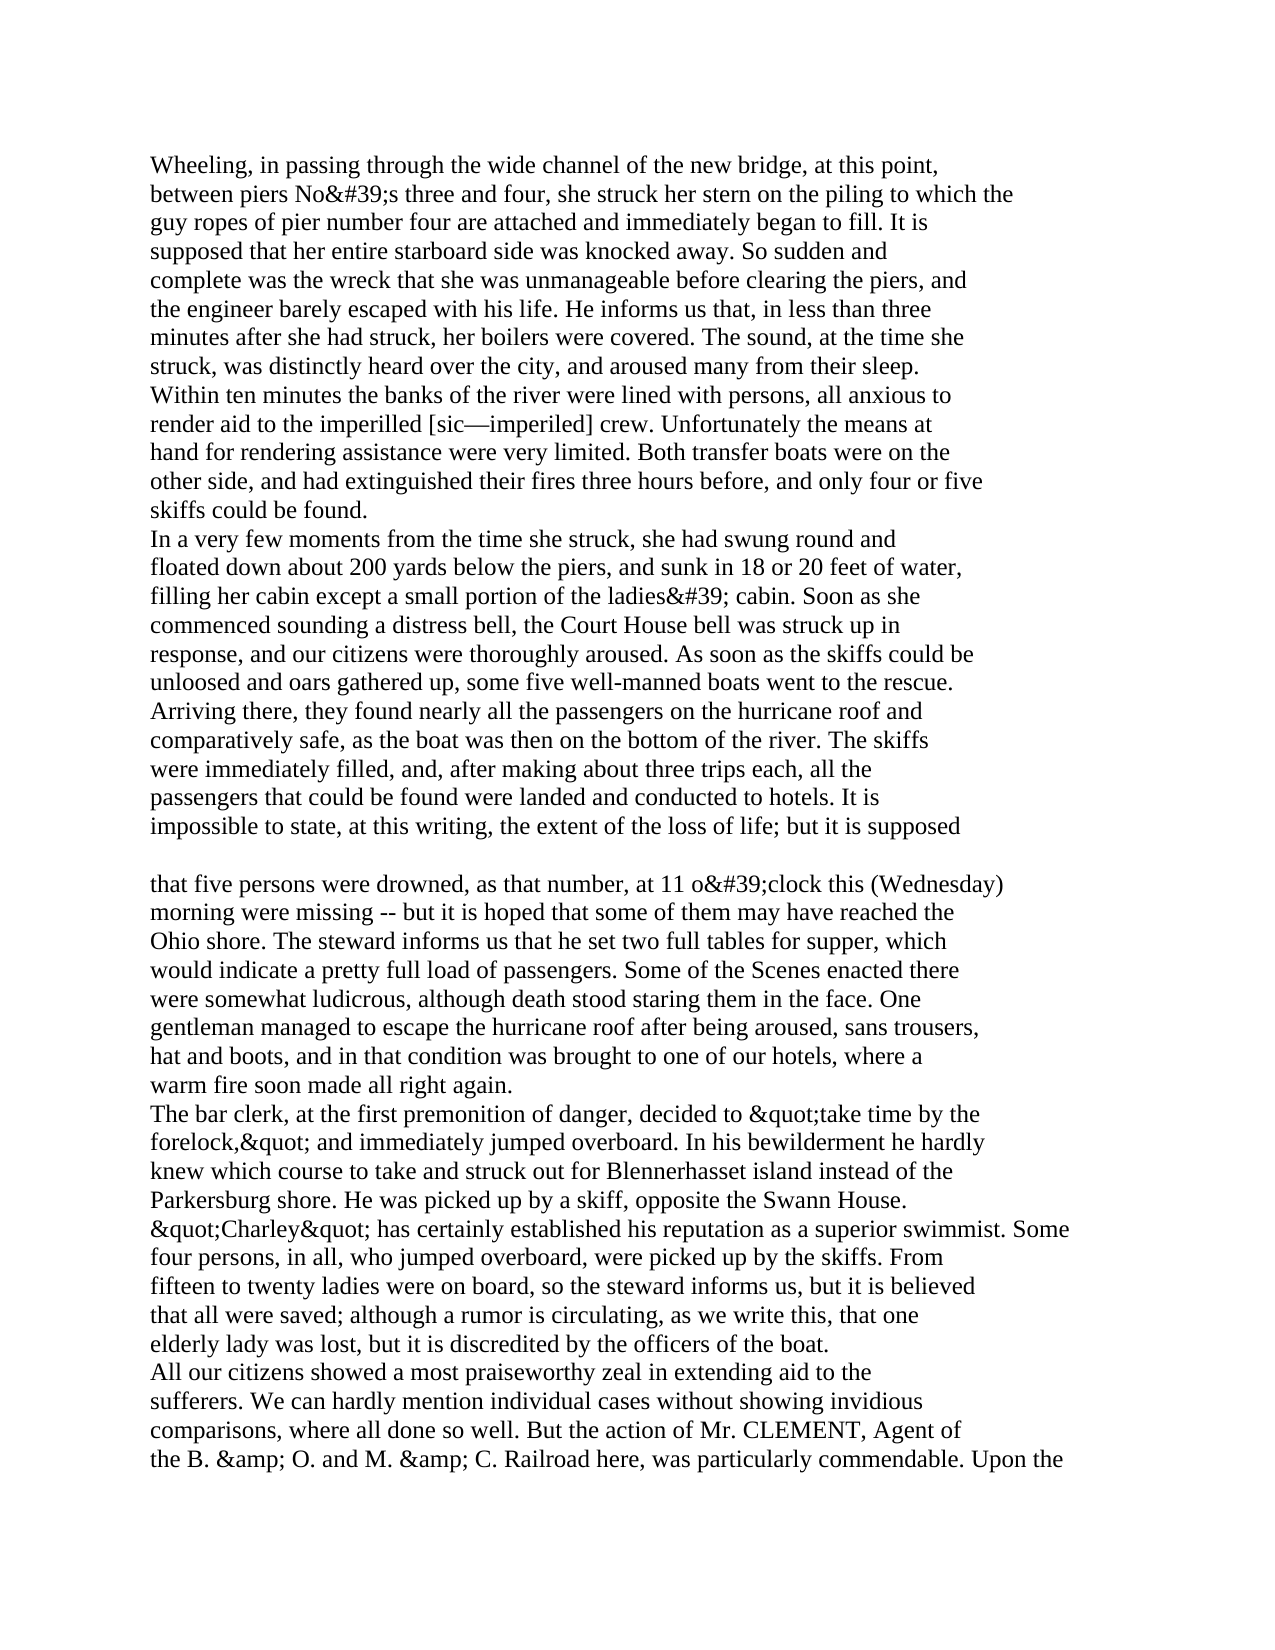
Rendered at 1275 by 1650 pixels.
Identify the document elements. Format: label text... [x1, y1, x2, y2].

text &quot;Charley&quot; has certainly established his reputation as a superior swimmist. Some [150, 1214, 1125, 1242]
text other side, and had extinguished their fires three hours before, and only four or five [150, 466, 1125, 495]
text gentleman managed to escape the hurricane roof after being aroused, sans trousers, [150, 1012, 1125, 1041]
text Parkersburg shore. He was picked up by a skiff, opposite the Swann House. [150, 1185, 1125, 1214]
text supposed that her entire starboard side was knocked away. So sudden and [150, 236, 1125, 265]
text impossible to state, at this writing, the extent of the loss of life; but it is supposed [150, 811, 1125, 840]
text skiffs could be found. [150, 495, 1125, 524]
text floated down about 200 yards below the piers, and sunk in 18 or 20 feet of water, [150, 552, 1125, 581]
text knew which course to take and struck out for Blennerhasset island instead of the [150, 1156, 1125, 1185]
text Within ten minutes the banks of the river were lined with persons, all anxious to [150, 380, 1125, 409]
text sufferers. We can hardly mention individual cases without showing invidious [150, 1386, 1125, 1415]
text Wheeling, in passing through the wide channel of the new bridge, at this point, [150, 150, 1125, 179]
text minutes after she had struck, her boilers were covered. The sound, at the time she [150, 322, 1125, 351]
text hat and boots, and in that condition was brought to one of our hotels, where a [150, 1041, 1125, 1070]
text four persons, in all, who jumped overboard, were picked up by the skiffs. From [150, 1242, 1125, 1271]
text were immediately filled, and, after making about three trips each, all the [150, 754, 1125, 782]
text unloosed and oars gathered up, some five well-manned boats went to the rescue. [150, 667, 1125, 696]
text guy ropes of pier number four are attached and immediately began to fill. It is [150, 207, 1125, 236]
text comparatively safe, as the boat was then on the bottom of the river. The skiffs [150, 725, 1125, 754]
text commenced sounding a distress bell, the Court House bell was struck up in [150, 610, 1125, 639]
text elderly lady was lost, but it is discredited by the officers of the boat. [150, 1329, 1125, 1357]
text would indicate a pretty full load of passengers. Some of the Scenes enacted there [150, 955, 1125, 984]
text morning were missing -- but it is hoped that some of them may have reached the [150, 897, 1125, 926]
text All our citizens showed a most praiseworthy zeal in extending aid to the [150, 1357, 1125, 1386]
text hand for rendering assistance were very limited. Both transfer boats were on the [150, 437, 1125, 466]
text fifteen to twenty ladies were on board, so the steward informs us, but it is believed [150, 1271, 1125, 1300]
text forelock,&quot; and immediately jumped overboard. In his bewilderment he hardly [150, 1127, 1125, 1156]
text In a very few moments from the time she struck, she had swung round and [150, 524, 1125, 552]
text were somewhat ludicrous, although death stood staring them in the face. One [150, 984, 1125, 1012]
text complete was the wreck that she was unmanageable before clearing the piers, and [150, 265, 1125, 294]
text that five persons were drowned, as that number, at 11 o&#39;clock this (Wednesday) [150, 869, 1125, 897]
text the engineer barely escaped with his life. He informs us that, in less than three [150, 294, 1125, 322]
text warm fire soon made all right again. [150, 1070, 1125, 1099]
text that all were saved; although a rumor is circulating, as we write this, that one [150, 1300, 1125, 1329]
text response, and our citizens were thoroughly aroused. As soon as the skiffs could be [150, 639, 1125, 667]
text render aid to the imperilled [sic—imperiled] crew. Unfortunately the means at [150, 409, 1125, 437]
text struck, was distinctly heard over the city, and aroused many from their sleep. [150, 351, 1125, 380]
text Ohio shore. The steward informs us that he set two full tables for supper, which [150, 926, 1125, 955]
text comparisons, where all done so well. But the action of Mr. CLEMENT, Agent of [150, 1415, 1125, 1444]
text the B. &amp; O. and M. &amp; C. Railroad here, was particularly commendable. Upon the [150, 1444, 1125, 1472]
text The bar clerk, at the first premonition of danger, decided to &quot;take time by the [150, 1099, 1125, 1127]
text passengers that could be found were landed and conducted to hotels. It is [150, 782, 1125, 811]
text Arriving there, they found nearly all the passengers on the hurricane roof and [150, 696, 1125, 725]
text filling her cabin except a small portion of the ladies&#39; cabin. Soon as she [150, 581, 1125, 610]
text between piers No&#39;s three and four, she struck her stern on the piling to which the [150, 179, 1125, 207]
